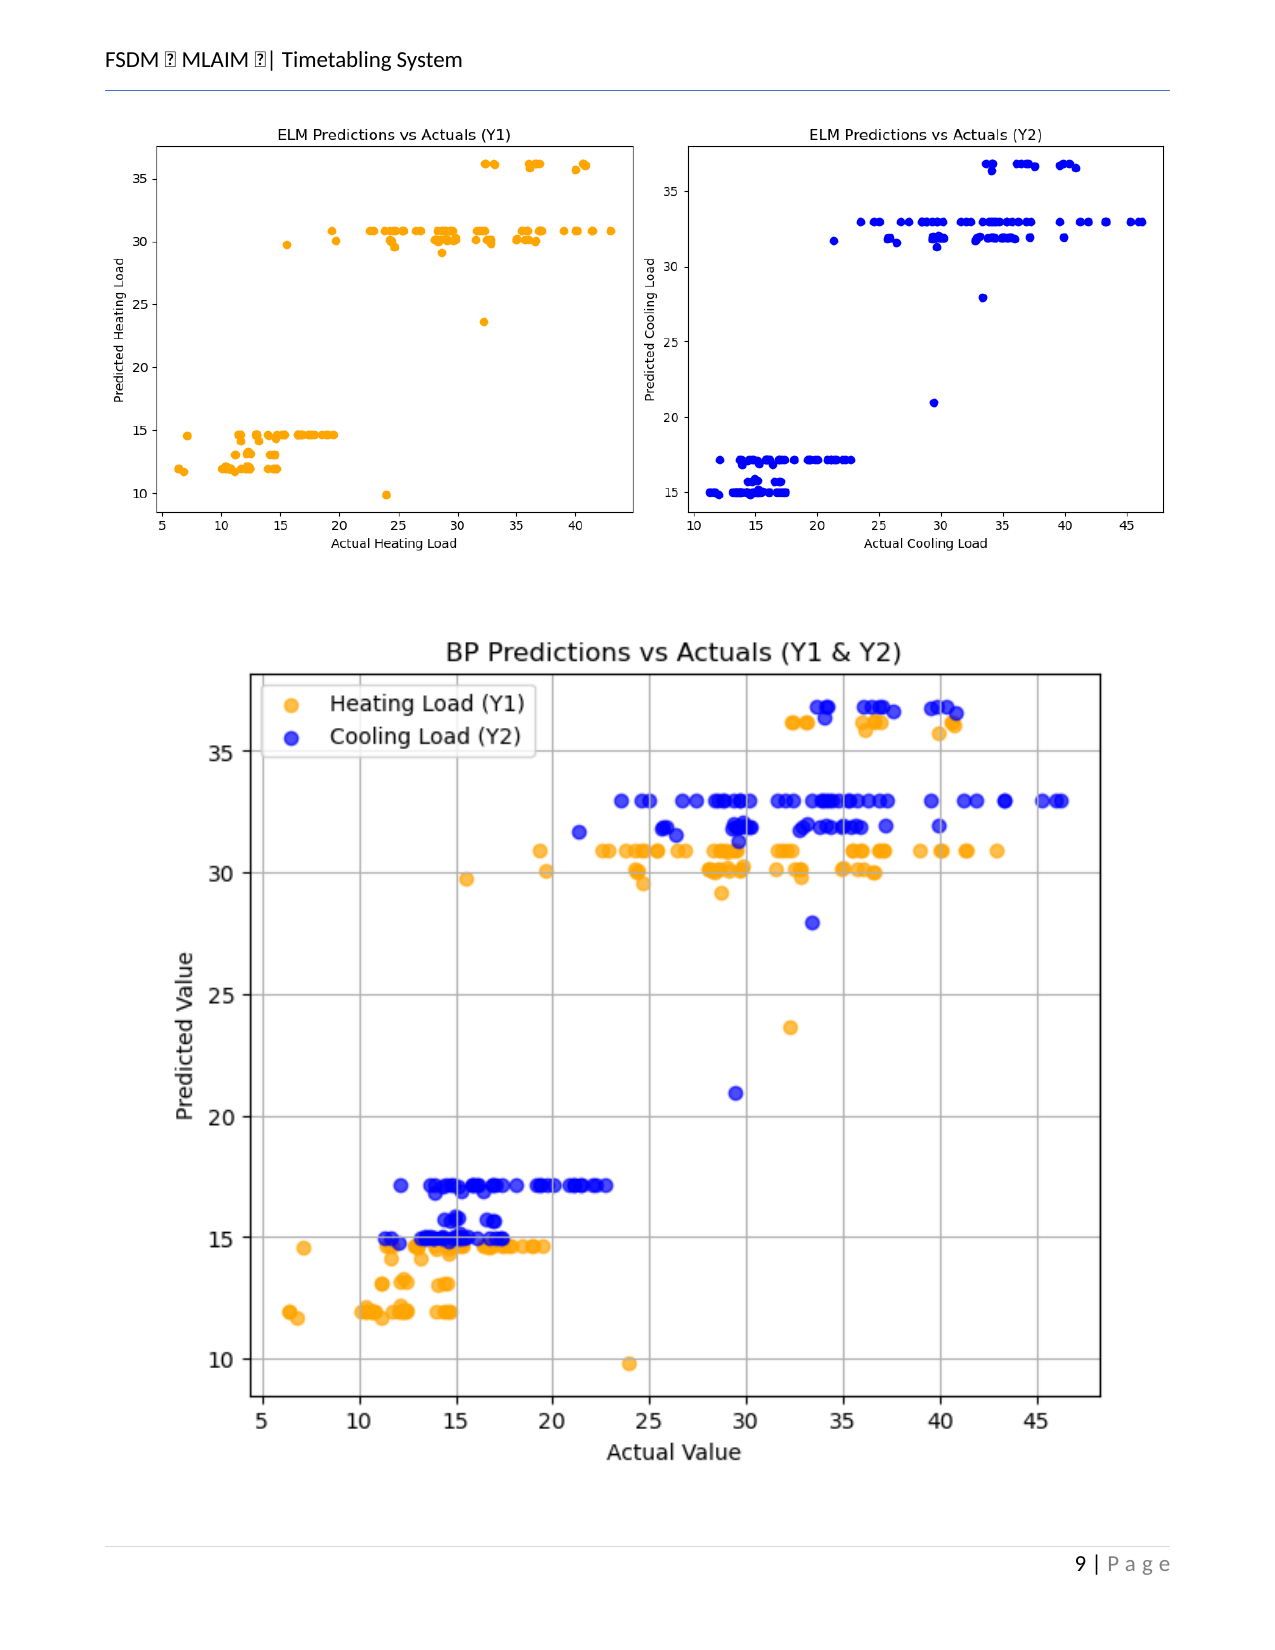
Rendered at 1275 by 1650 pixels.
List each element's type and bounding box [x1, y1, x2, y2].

picture [105, 120, 1170, 559]
picture [161, 627, 1114, 1479]
